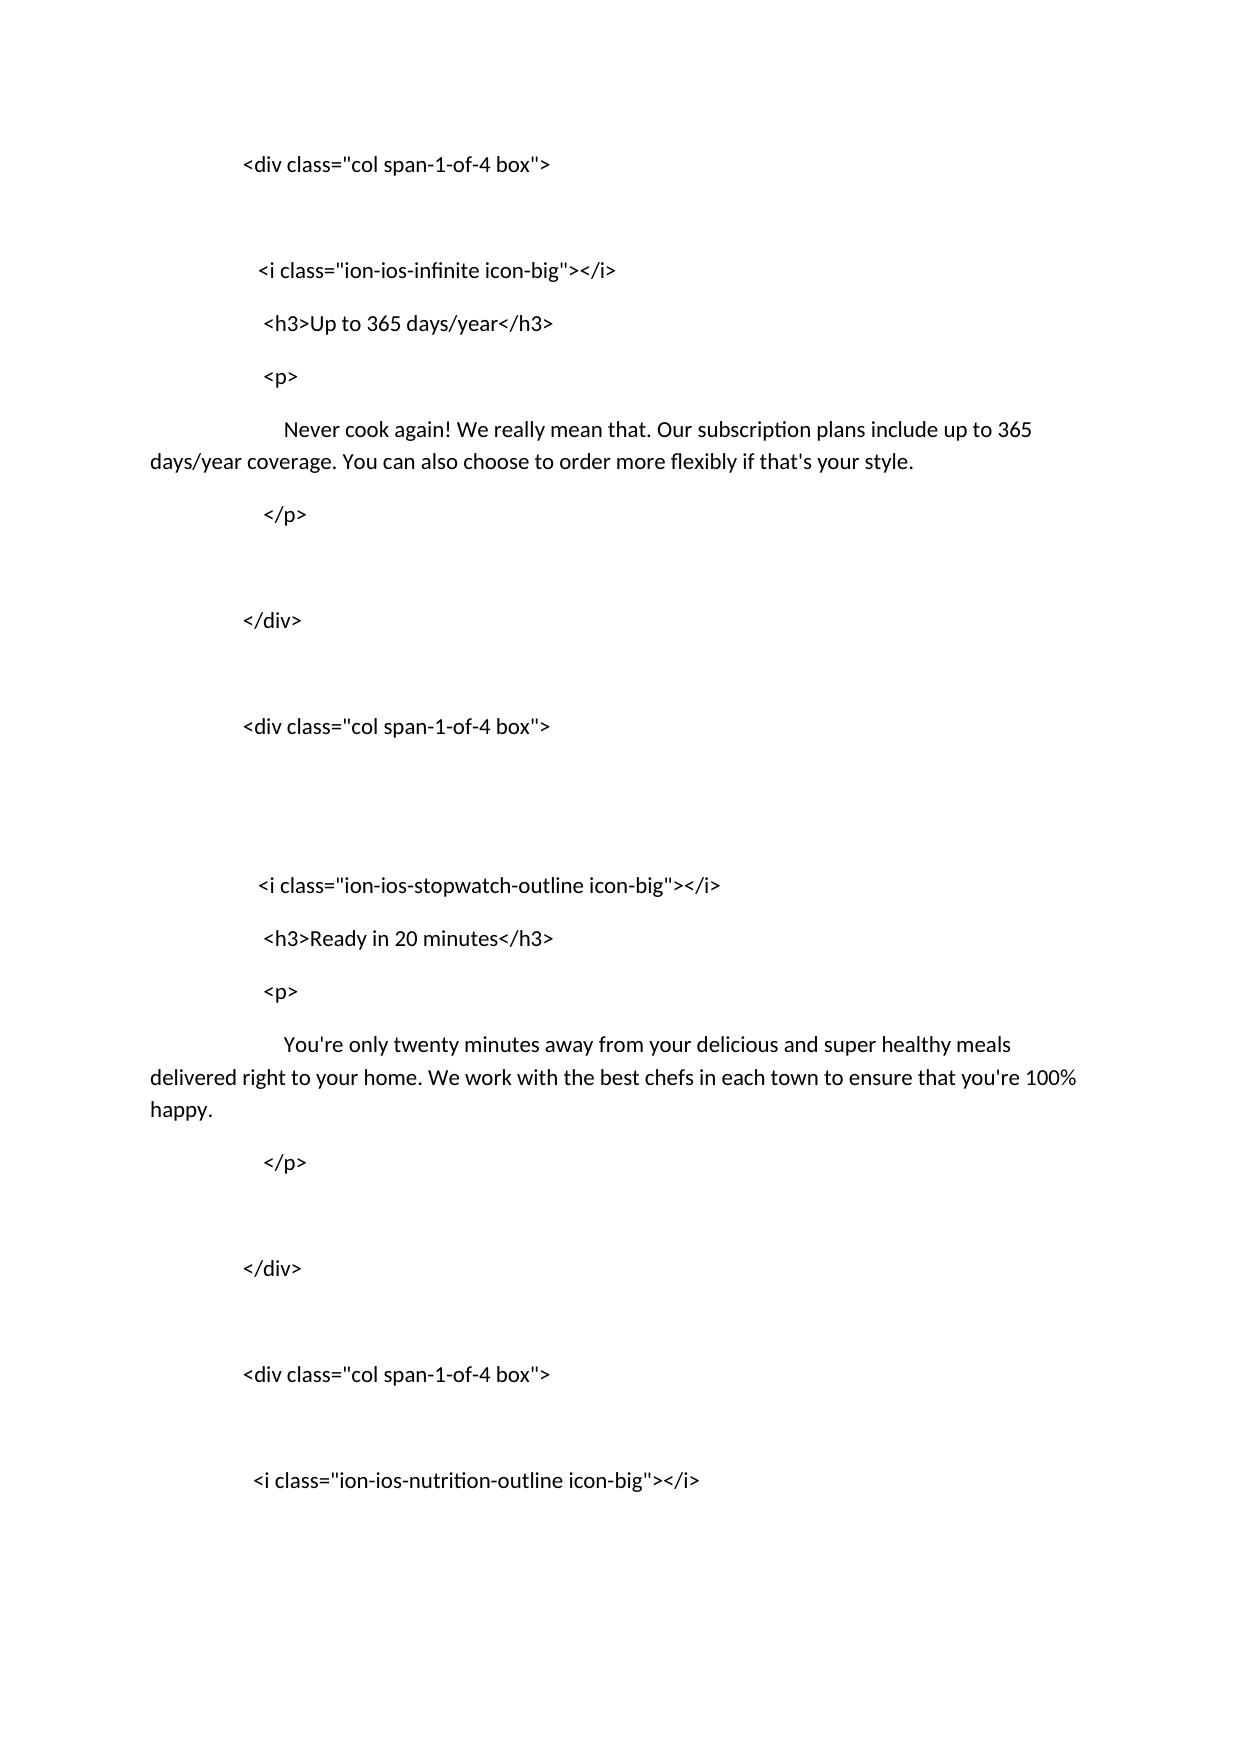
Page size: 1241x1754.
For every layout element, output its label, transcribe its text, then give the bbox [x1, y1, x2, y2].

text </div> [150, 1254, 1090, 1282]
text </p> [150, 1148, 1090, 1176]
text <h3>Up to 365 days/year</h3> [150, 309, 1090, 337]
text </p> [150, 500, 1090, 528]
text <p> [150, 362, 1090, 390]
text <i class="ion-ios-infinite icon-big"></i> [150, 256, 1090, 284]
text </div> [150, 606, 1090, 634]
text <p> [150, 977, 1090, 1006]
text <h3>Ready in 20 minutes</h3> [150, 924, 1090, 952]
text <div class="col span-1-of-4 box"> [150, 1360, 1090, 1388]
text You're only twenty minutes away from your delicious and super healthy meals delivered right to your home. We work with the best chefs in each town to ensure that you're 100% happy. [150, 1031, 1090, 1123]
text <i class="ion-ios-stopwatch-outline icon-big"></i> [150, 871, 1090, 899]
text <div class="col span-1-of-4 box"> [150, 150, 1090, 178]
text <i class="ion-ios-nutrition-outline icon-big"></i> [150, 1466, 1090, 1494]
text Never cook again! We really mean that. Our subscription plans include up to 365 days/year coverage. You can also choose to order more flexibly if that's your style. [150, 415, 1090, 475]
text <div class="col span-1-of-4 box"> [150, 712, 1090, 740]
